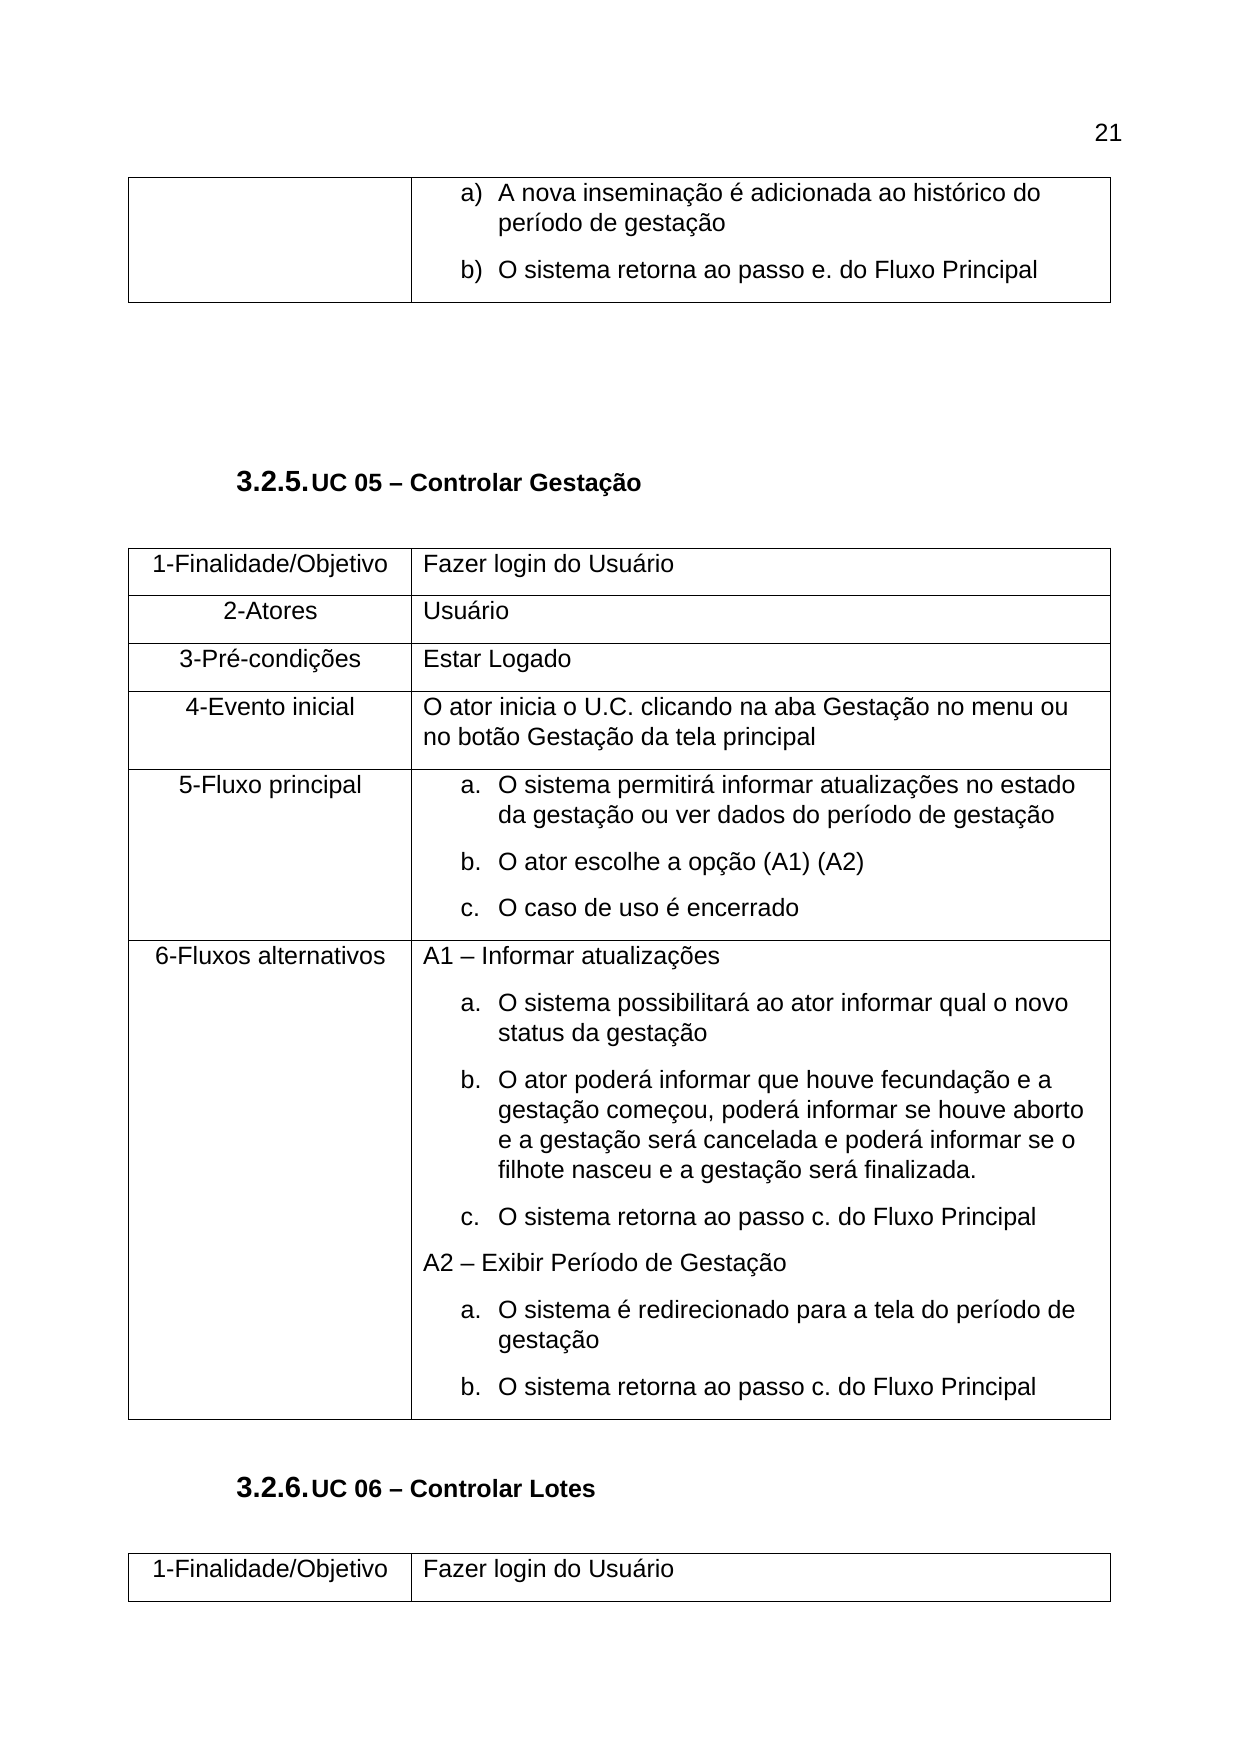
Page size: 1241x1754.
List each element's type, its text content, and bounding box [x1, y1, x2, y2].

table_cell 6-Fluxos alternativos [129, 941, 411, 1419]
table_cell A1 – Informar atualizações O sistema possibilitará ao ator informar qual o novo status da gestação O ator poderá informar que houve fecundação e a gestação começou, poderá informar se houve aborto e a gestação será cancelada e poderá informar se o filhote nasceu e a gestação será finalizada. O sistema retorna ao passo c. do Fluxo Principal A2 – Exibir Período de Gestação O sistema é redirecionado para a tela do período de gestação O sistema retorna ao passo c. do Fluxo Principal [412, 941, 1110, 1419]
table_cell 3-Pré-condições [129, 644, 411, 691]
table_header Fazer login do Usuário [412, 549, 1110, 595]
table_header 1-Finalidade/Objetivo [129, 549, 411, 595]
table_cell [129, 178, 411, 302]
table_cell 4-Evento inicial [129, 692, 411, 768]
subtitle UC 05 – Controlar Gestação [236, 464, 1122, 498]
table_header Fazer login do Usuário [412, 1554, 1110, 1601]
subtitle UC 06 – Controlar Lotes [236, 1470, 1122, 1503]
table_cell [412, 178, 1110, 302]
table_cell Estar Logado [412, 644, 1110, 691]
table_cell Usuário [412, 596, 1110, 643]
table_cell O sistema permitirá informar atualizações no estado da gestação ou ver dados do período de gestação O ator escolhe a opção (A1) (A2) O caso de uso é encerrado [412, 770, 1110, 940]
table_header 1-Finalidade/Objetivo [129, 1554, 411, 1601]
table_cell 5-Fluxo principal [129, 770, 411, 940]
table_cell 2-Atores [129, 596, 411, 643]
table_cell O ator inicia o U.C. clicando na aba Gestação no menu ou no botão Gestação da tela principal [412, 692, 1110, 768]
